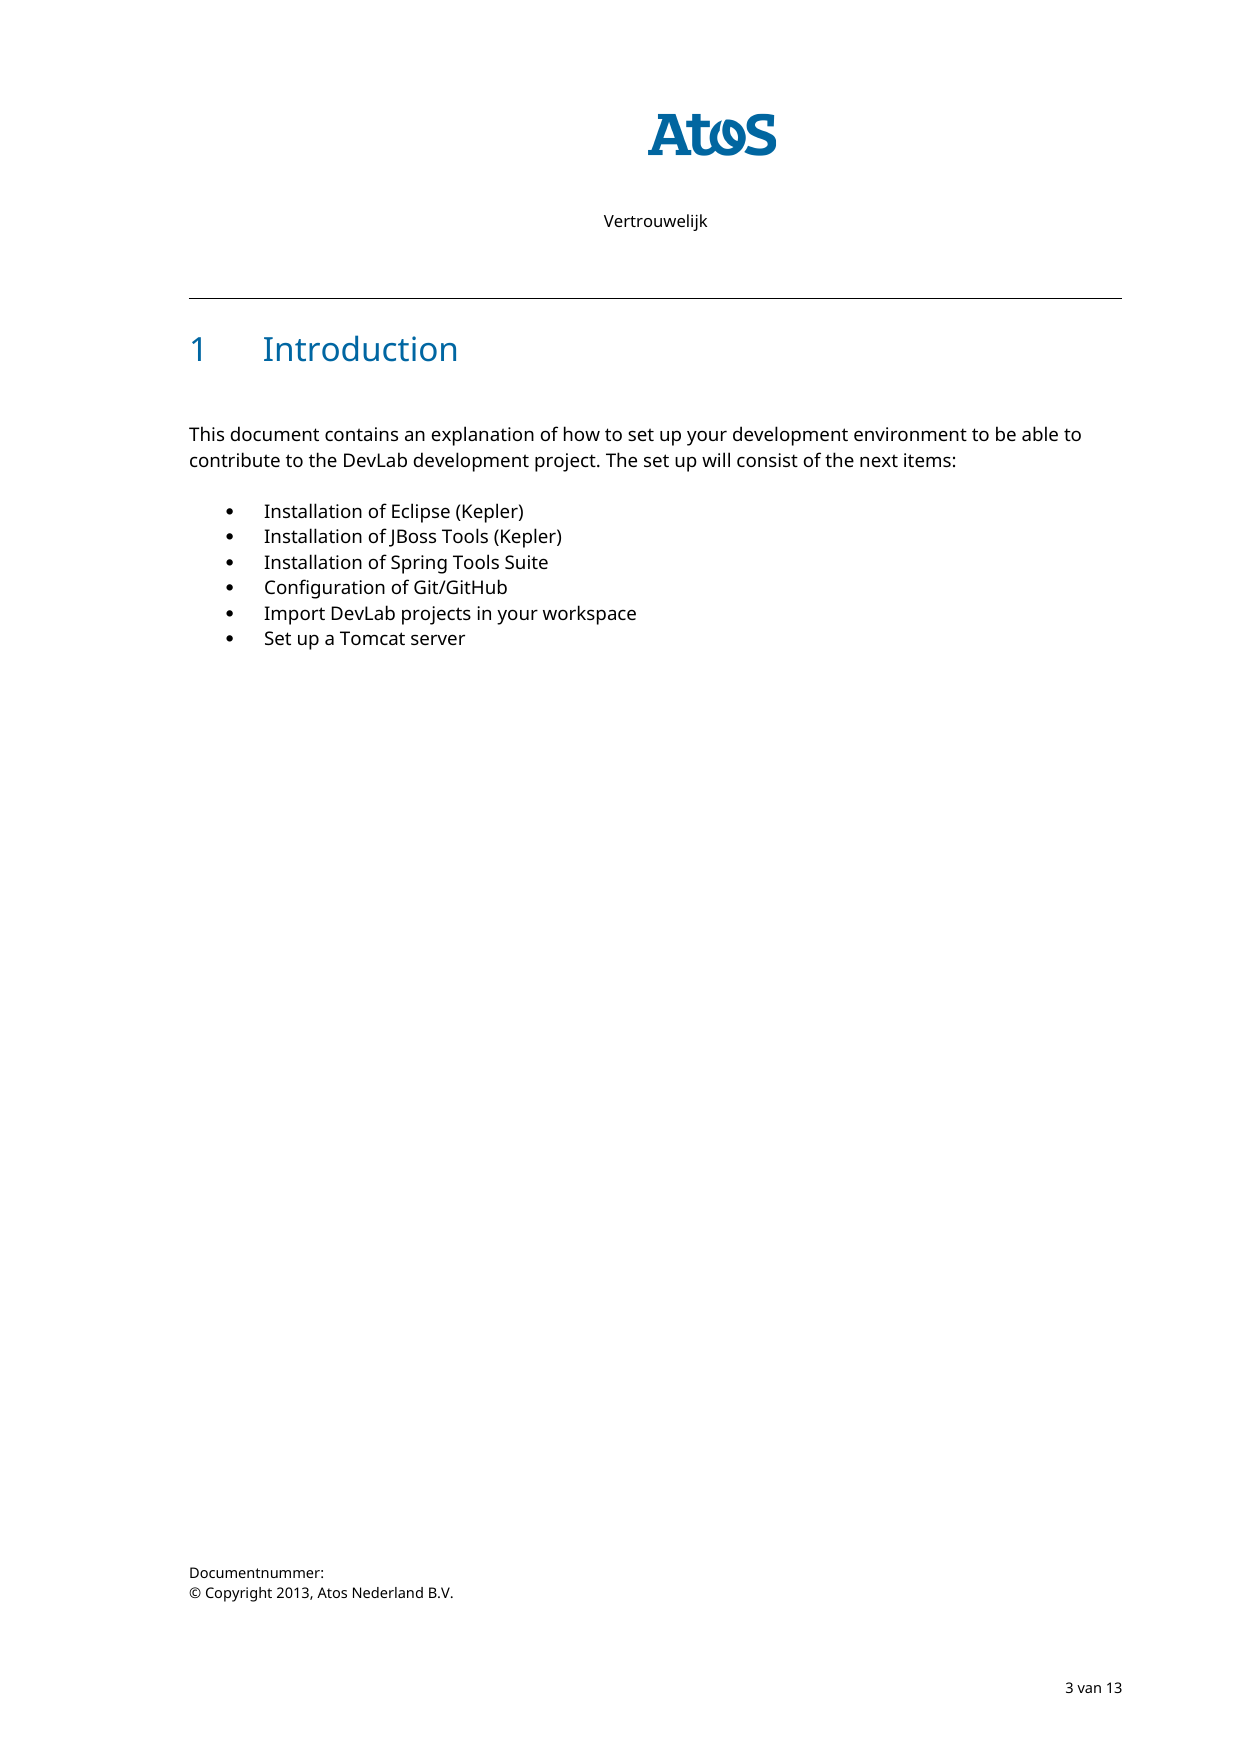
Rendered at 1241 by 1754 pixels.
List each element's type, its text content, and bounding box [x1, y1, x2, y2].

list Import DevLab projects in your workspace [226, 600, 1122, 626]
list Installation of Spring Tools Suite [226, 549, 1122, 574]
list Installation of Eclipse (Kepler) [226, 498, 1122, 523]
picture [646, 112, 778, 157]
list Set up a Tomcat server [226, 626, 1122, 651]
text This document contains an explanation of how to set up your development environment to be able to contribute to the DevLab development project. The set up will consist of the next items: [189, 421, 1122, 472]
subtitle Introduction [189, 326, 1122, 371]
list Configuration of Git/GitHub [226, 574, 1122, 600]
list Installation of JBoss Tools (Kepler) [226, 523, 1122, 549]
